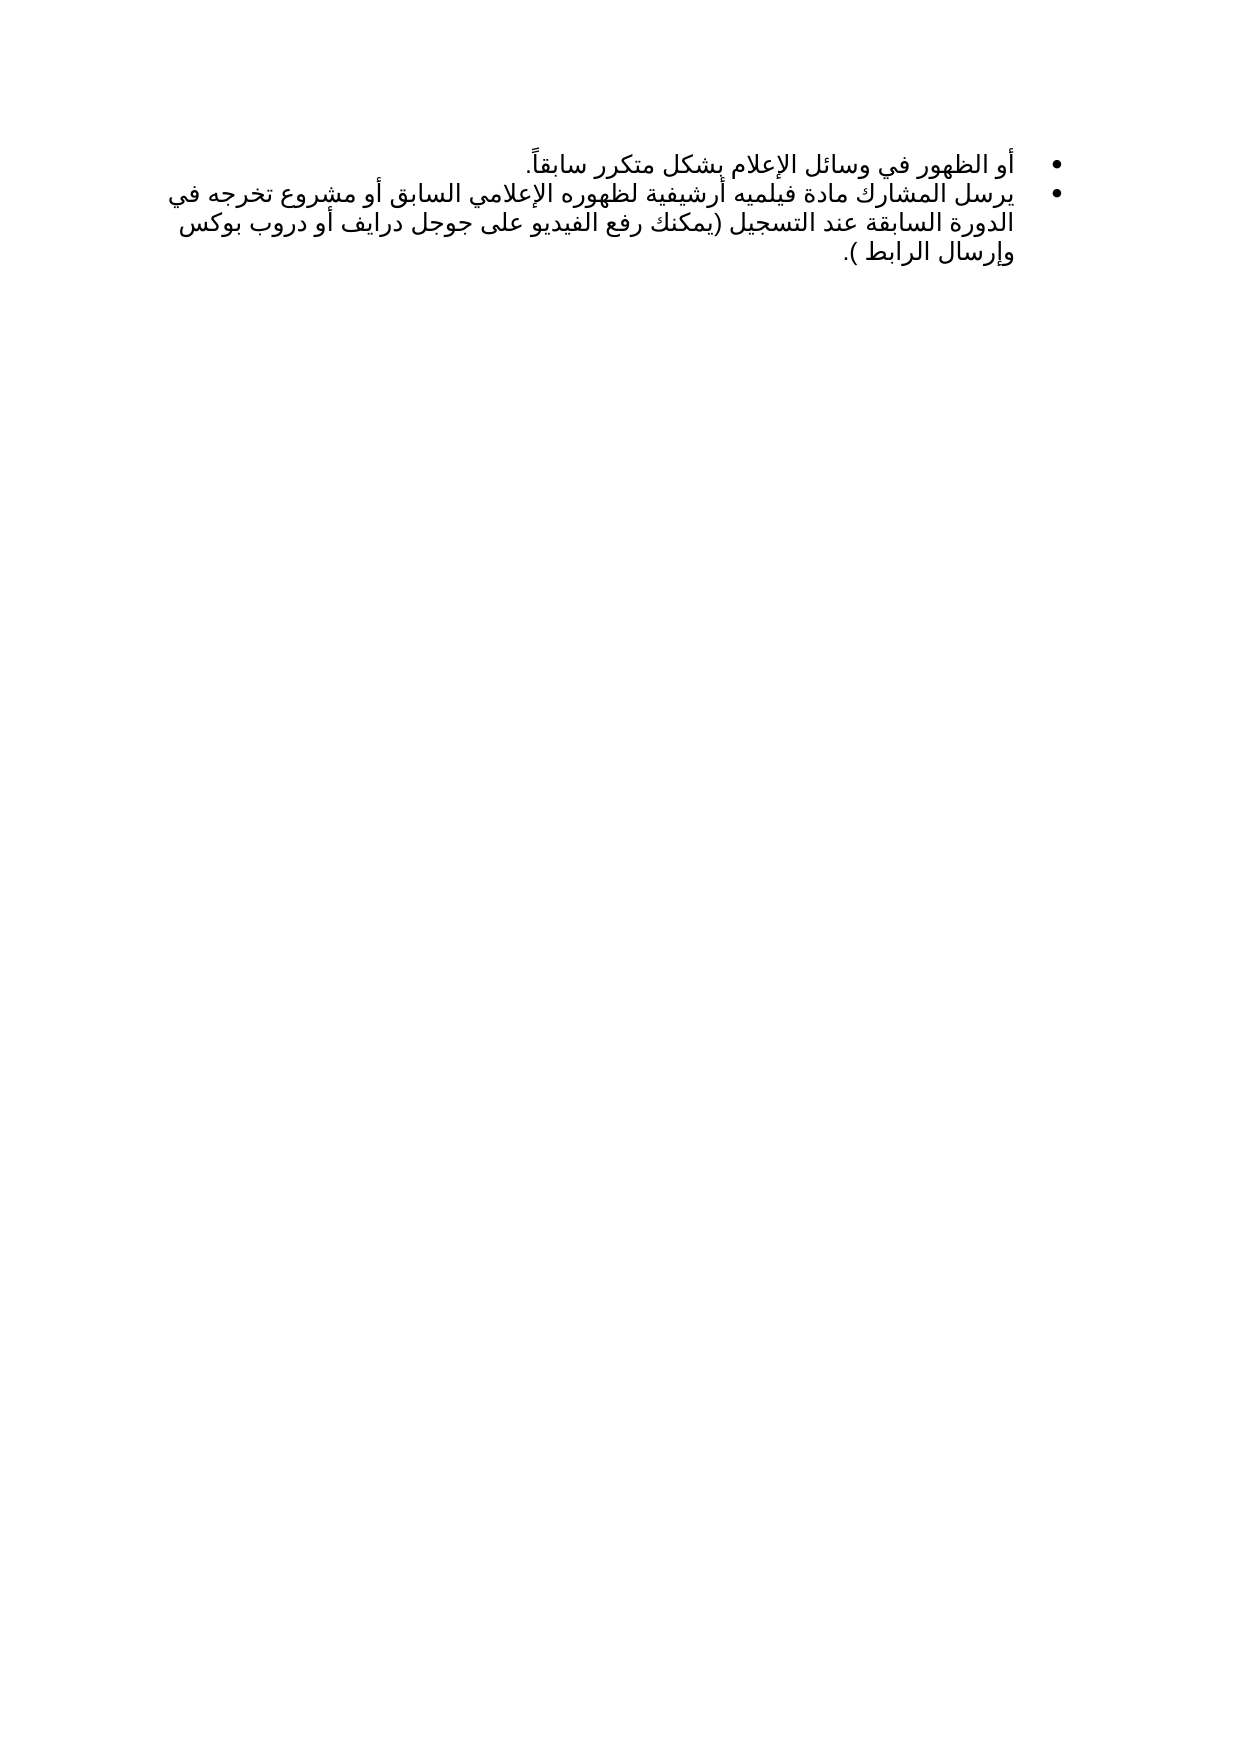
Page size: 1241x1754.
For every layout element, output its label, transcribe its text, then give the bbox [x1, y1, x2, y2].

list أو الظهور في وسائل الإعلام بشكل متكرر سابقاً. [150, 150, 1053, 179]
list يرسل المشارك مادة فيلميه أرشيفية لظهوره الإعلامي السابق أو مشروع تخرجه في الدورة السابقة عند التسجيل (يمكنك رفع الفيديو على جوجل درايف أو دروب بوكس وإرسال الرابط ). [150, 179, 1053, 265]
